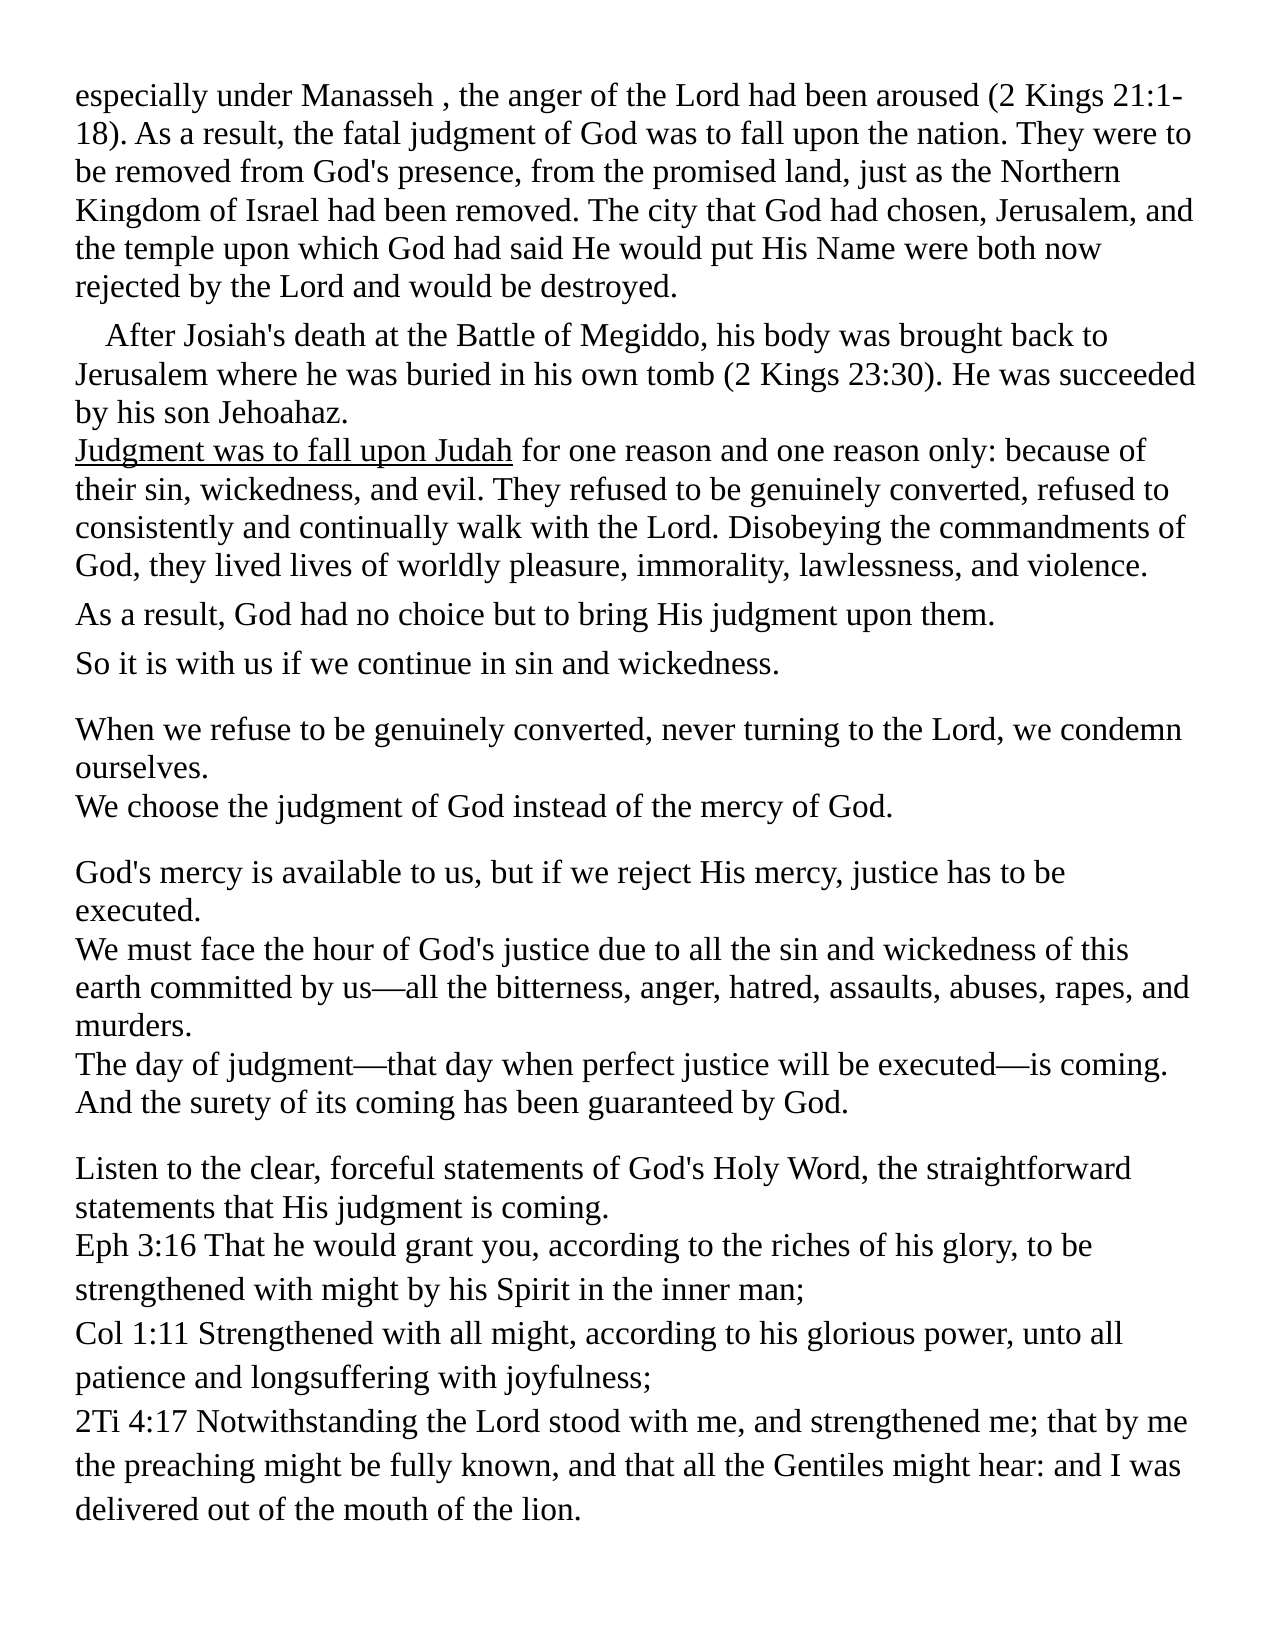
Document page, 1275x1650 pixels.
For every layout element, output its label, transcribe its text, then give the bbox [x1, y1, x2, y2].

text So it is with us if we continue in sin and wickedness. [75, 643, 1200, 681]
text We must face the hour of God's justice due to all the sin and wickedness of this earth committed by us—all the bitterness, anger, hatred, assaults, abuses, rapes, and murders. [75, 929, 1200, 1044]
text We choose the judgment of God instead of the mercy of God. [75, 786, 1200, 824]
text God's mercy is available to us, but if we reject His mercy, justice has to be executed. [75, 852, 1200, 929]
text The day of judgment—that day when perfect justice will be executed—is coming. And the surety of its coming has been guaranteed by God. [75, 1044, 1200, 1121]
text Listen to the clear, forceful statements of God's Holy Word, the straightforward statements that His judgment is coming. [75, 1149, 1200, 1225]
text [75, 75, 1200, 305]
text As a result, God had no choice but to bring His judgment upon them. [75, 594, 1200, 632]
text Eph 3:16 That he would grant you, according to the riches of his glory, to be strengthened with might by his Spirit in the inner man; Col 1:11 Strengthened with all might, according to his glorious power, unto all patience and longsuffering with joyfulness; 2Ti 4:17 Notwithstanding the Lord stood with me, and strengthened me; that by me the preaching might be fully known, and that all the Gentiles might hear: and I was delivered out of the mouth of the lion. [75, 1225, 1200, 1528]
text When we refuse to be genuinely converted, never turning to the Lord, we condemn ourselves. [75, 709, 1200, 786]
text After Josiah's death at the Battle of Megiddo, his body was brought back to Jerusalem where he was buried in his own tomb (2 Kings 23:30). He was succeeded by his son Jehoahaz. Judgment was to fall upon Judah for one reason and one reason only: because of their sin, wickedness, and evil. They refused to be genuinely converted, refused to consistently and continually walk with the Lord. Disobeying the commandments of God, they lived lives of worldly pleasure, immorality, lawlessness, and violence. [75, 315, 1200, 584]
